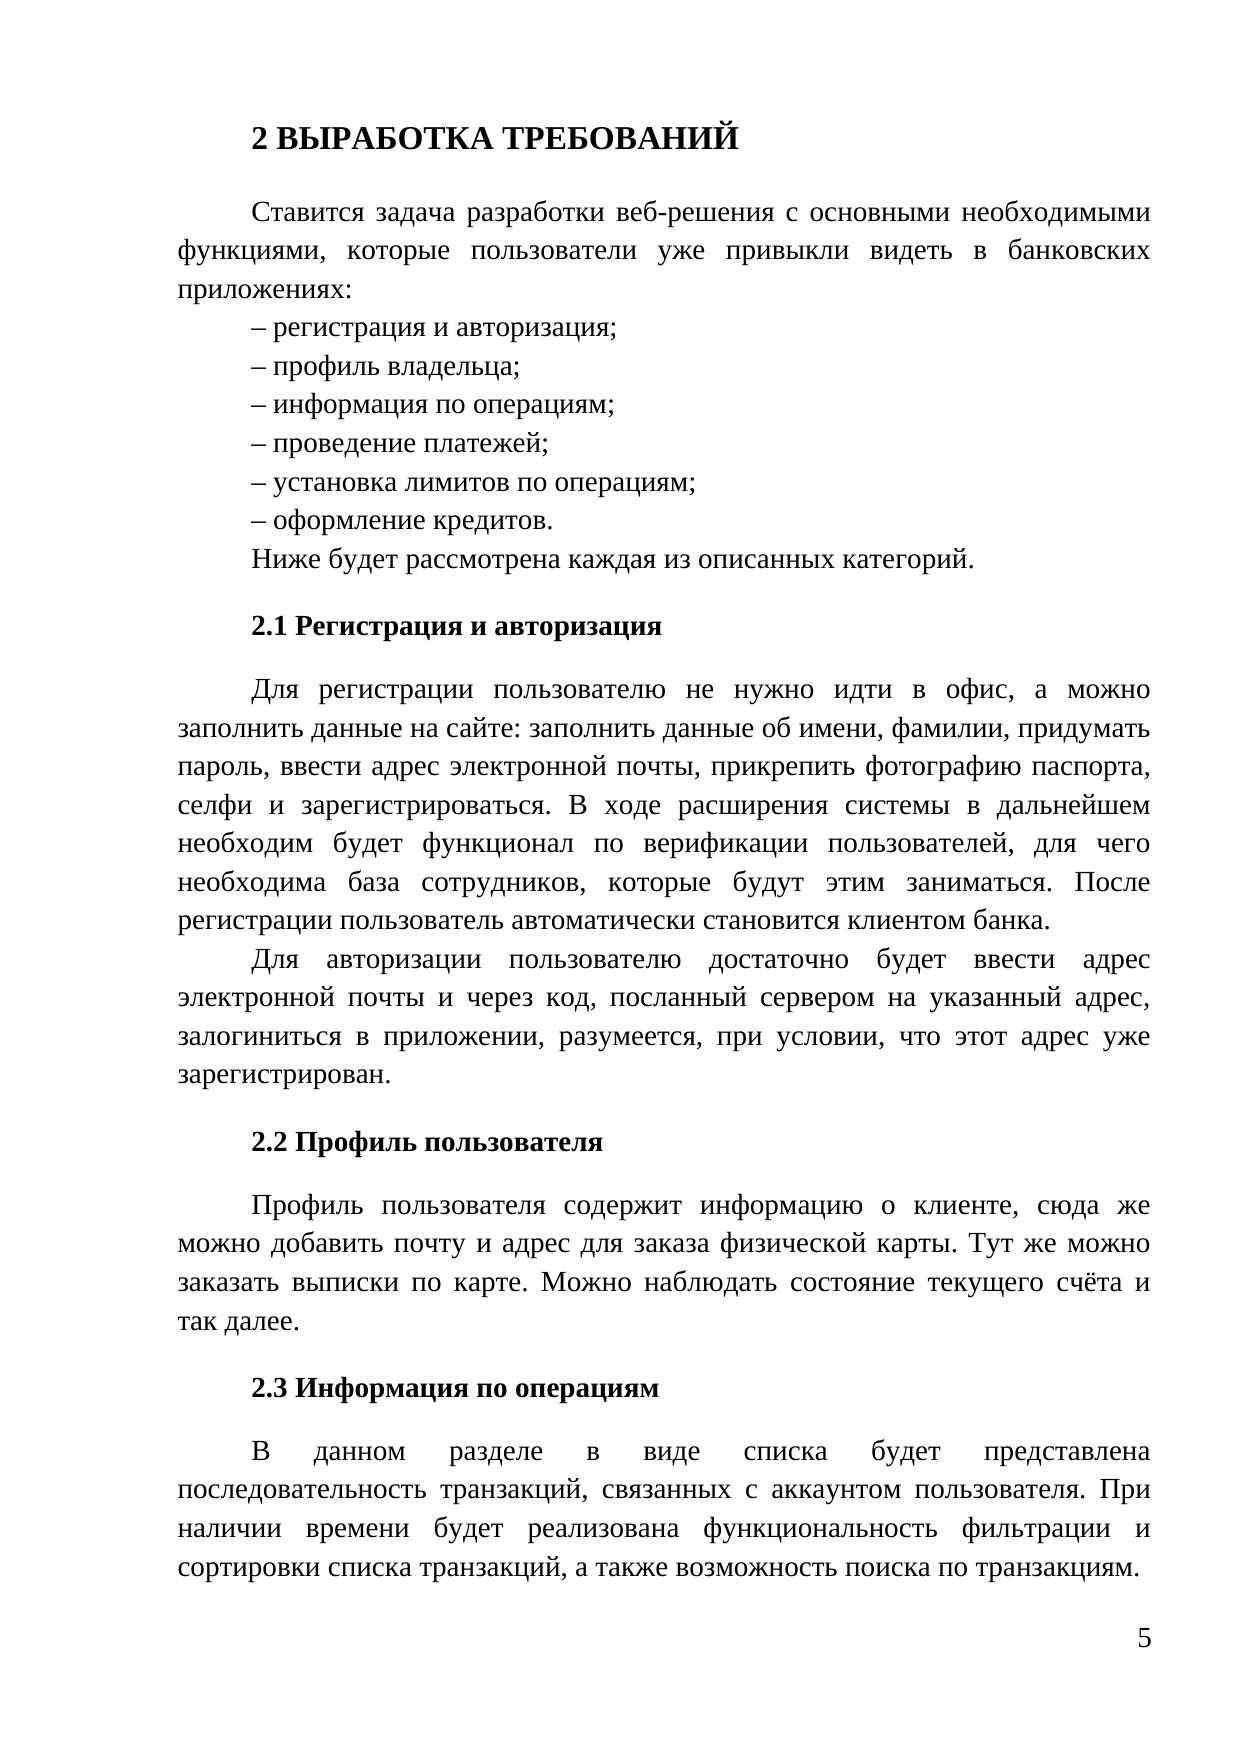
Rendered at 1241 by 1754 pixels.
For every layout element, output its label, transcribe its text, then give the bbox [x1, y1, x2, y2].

text – установка лимитов по операциям; [177, 464, 1152, 497]
subtitle 2 Выработка требований [251, 118, 1152, 156]
text В данном разделе в виде списка будет представлена последовательность транзакций, связанных с аккаунтом пользователя. При наличии времени будет реализована функциональность фильтрации и сортировки списка транзакций, а также возможность поиска по транзакциям. [177, 1433, 1152, 1582]
text Ниже будет рассмотрена каждая из описанных категорий. [177, 541, 1152, 574]
text Для авторизации пользователю достаточно будет ввести адрес электронной почты и через код, посланный сервером на указанный адрес, залогиниться в приложении, разумеется, при условии, что этот адрес уже зарегистрирован. [177, 941, 1152, 1090]
subtitle 2.1 Регистрация и авторизация [251, 608, 1152, 642]
text Профиль пользователя содержит информацию о клиенте, сюда же можно добавить почту и адрес для заказа физической карты. Тут же можно заказать выписки по карте. Можно наблюдать состояние текущего счёта и так далее. [177, 1187, 1152, 1336]
subtitle 2.2 Профиль пользователя [251, 1124, 1152, 1158]
text Ставится задача разработки веб-решения с основными необходимыми функциями, которые пользователи уже привыкли видеть в банковских приложениях: [177, 194, 1152, 304]
text – информация по операциям; [177, 387, 1152, 420]
text Для регистрации пользователю не нужно идти в офис, а можно заполнить данные на сайте: заполнить данные об имени, фамилии, придумать пароль, ввести адрес электронной почты, прикрепить фотографию паспорта, селфи и зарегистрироваться. В ходе расширения системы в дальнейшем необходим будет функционал по верификации пользователей, для чего необходима база сотрудников, которые будут этим заниматься. После регистрации пользователь автоматически становится клиентом банка. [177, 671, 1152, 936]
text – проведение платежей; [177, 425, 1152, 459]
subtitle 2.3 Информация по операциям [251, 1370, 1152, 1404]
text – оформление кредитов. [177, 502, 1152, 536]
text – профиль владельца; [177, 348, 1152, 382]
text – регистрация и авторизация; [177, 309, 1152, 343]
